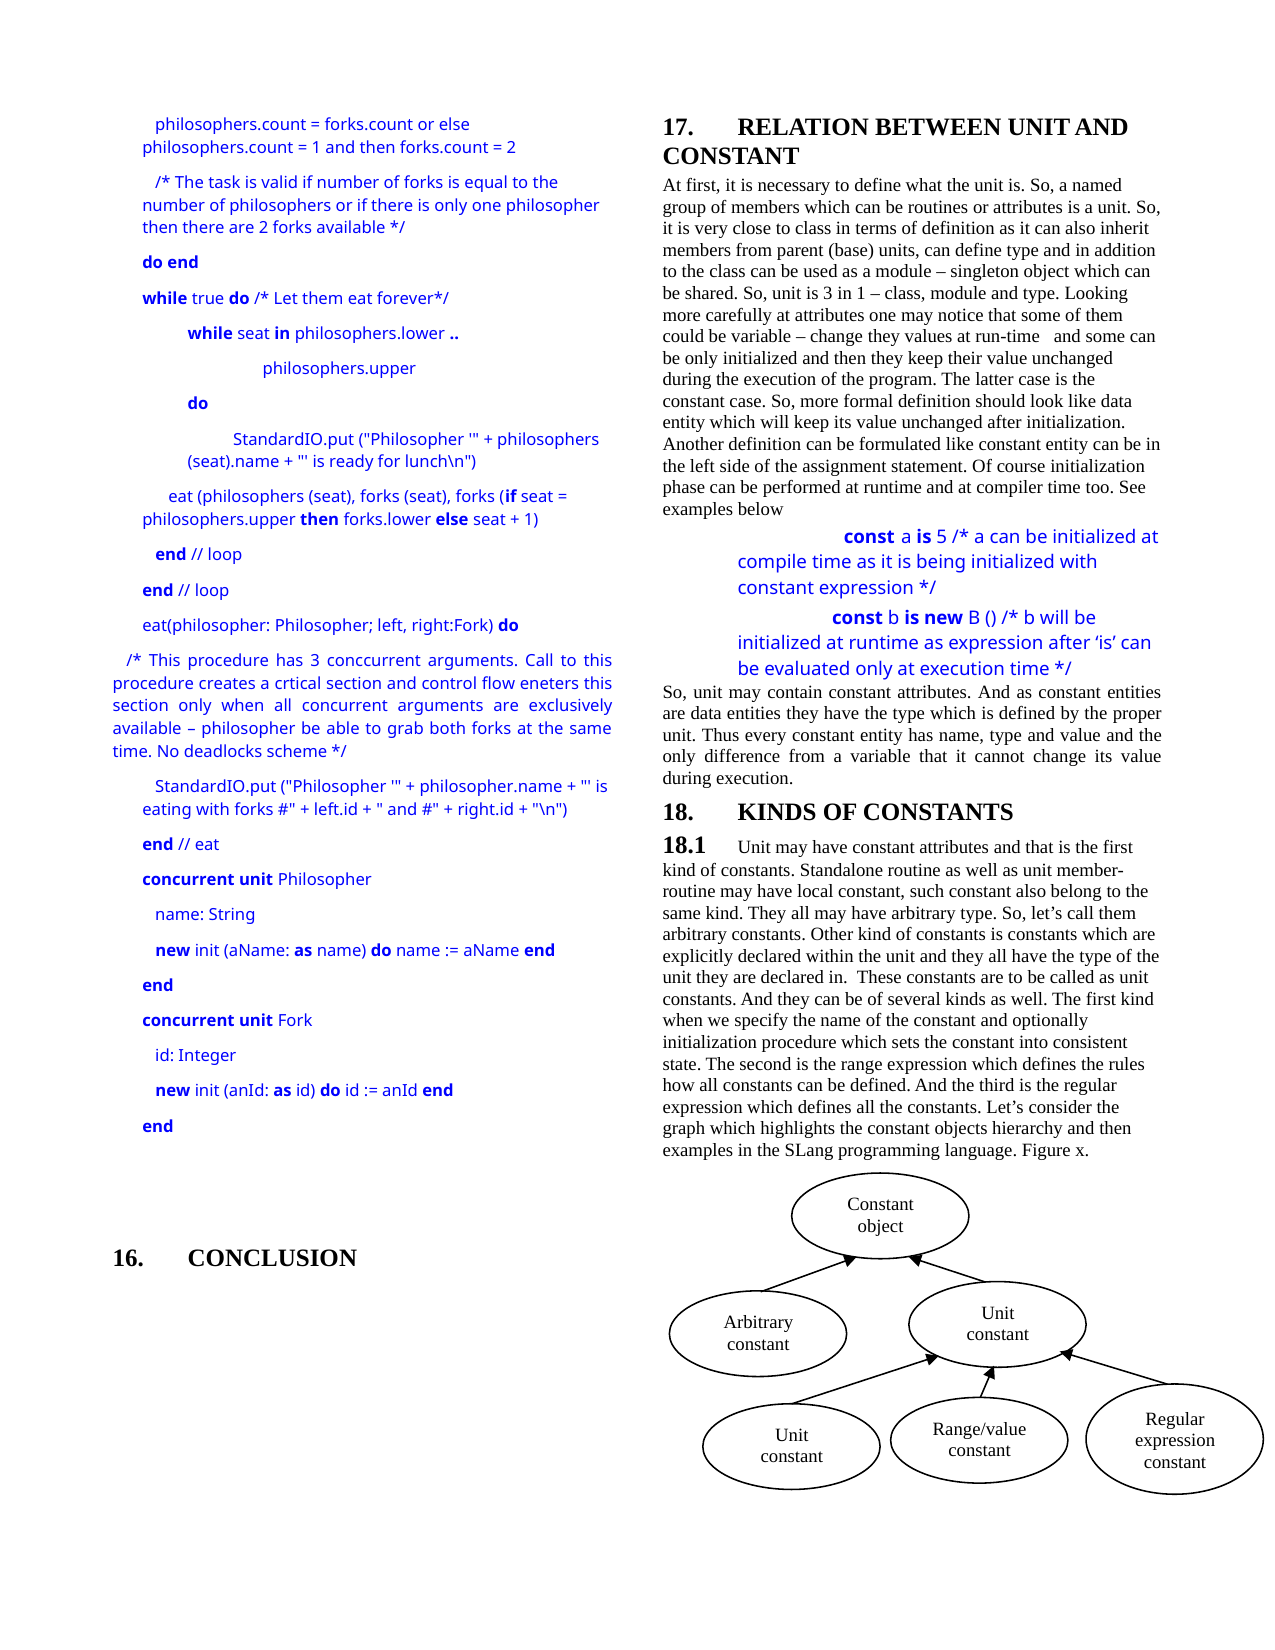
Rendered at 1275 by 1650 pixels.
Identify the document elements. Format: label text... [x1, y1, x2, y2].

text end // loop [142, 543, 613, 566]
subtitle KINDS OF CONSTANTS [662, 797, 1162, 826]
text concurrent unit Philosopher [142, 868, 613, 890]
text StandardIO.put ("Philosopher '" + philosophers (seat).name + "' is ready for lunch\n") [187, 427, 613, 472]
text new init (aName: as name) do name := aName end [142, 938, 613, 961]
text eat(philosopher: Philosopher; left, right:Fork) do [142, 613, 613, 636]
subtitle At first, it is necessary to define what the unit is. So, a named group of members which can be routines or attributes is a unit. So, it is very close to class in terms of definition as it can also inherit members from parent (base) units, can define type and in addition to the class can be used as a module – singleton object which can be shared. So, unit is 3 in 1 – class, module and type. Looking more carefully at attributes one may notice that some of them could be variable – change they values at run-time and some can be only initialized and then they keep their value unchanged during the execution of the program. The latter case is the constant case. So, more formal definition should look like data entity which will keep its value unchanged after initialization. Another definition can be formulated like constant entity can be in the left side of the assignment statement. Of course initialization phase can be performed at runtime and at compiler time too. See examples below [662, 174, 1162, 519]
text do end [142, 251, 613, 274]
text eat (philosophers (seat), forks (seat), forks (if seat = philosophers.upper then forks.lower else seat + 1) [142, 485, 613, 530]
text id: Integer [142, 1044, 613, 1066]
subtitle const a is 5 /* a can be initialized at compile time as it is being initialized with constant expression */ [737, 523, 1162, 600]
text /* The task is valid if number of forks is equal to the number of philosophers or if there is only one philosopher then there are 2 forks available */ [142, 170, 613, 238]
subtitle Conclusion [112, 1243, 613, 1272]
text while true do /* Let them eat forever*/ [142, 286, 613, 309]
text end [142, 973, 613, 996]
text end // loop [142, 578, 613, 601]
text So, unit may contain constant attributes. And as constant entities are data entities they have the type which is defined by the proper unit. Thus every constant entity has name, type and value and the only difference from a variable that it cannot change its value during execution. [662, 681, 1162, 788]
text while seat in philosophers.lower .. [112, 321, 613, 344]
text do [112, 392, 613, 414]
list /* This procedure has 3 conccurrent arguments. Call to this procedure creates a crtical section and control flow eneters this section only when all concurrent arguments are exclusively available – philosopher be able to grab both forks at the same time. No deadlocks scheme */ [112, 648, 613, 762]
text end [142, 1114, 613, 1137]
subtitle Unit may have constant attributes and that is the first kind of constants. Standalone routine as well as unit member-routine may have local constant, such constant also belong to the same kind. They all may have arbitrary type. So, let’s call them arbitrary constants. Other kind of constants is constants which are explicitly declared within the unit and they all have the type of the unit they are declared in. These constants are to be called as unit constants. And they can be of several kinds as well. The first kind when we specify the name of the constant and optionally initialization procedure which sets the constant into consistent state. The second is the range expression which defines the rules how all constants can be defined. And the third is the regular expression which defines all the constants. Let’s consider the graph which highlights the constant objects hierarchy and then examples in the SLang programming language. Figure x. [662, 830, 1162, 1160]
text philosophers.upper [112, 357, 613, 379]
subtitle RELATION BETWEEN UNIT AND CONSTANT [662, 112, 1162, 170]
text philosophers.count = forks.count or else philosophers.count = 1 and then forks.count = 2 [142, 112, 613, 158]
subtitle const b is new B () /* b will be initialized at runtime as expression after ‘is’ can be evaluated only at execution time */ [737, 604, 1162, 681]
text concurrent unit Fork [142, 1008, 613, 1031]
text StandardIO.put ("Philosopher '" + philosopher.name + "' is eating with forks #" + left.id + " and #" + right.id + "\n") [142, 774, 613, 820]
text name: String [142, 903, 613, 926]
text new init (anId: as id) do id := anId end [142, 1079, 613, 1102]
text end // eat [142, 832, 613, 855]
